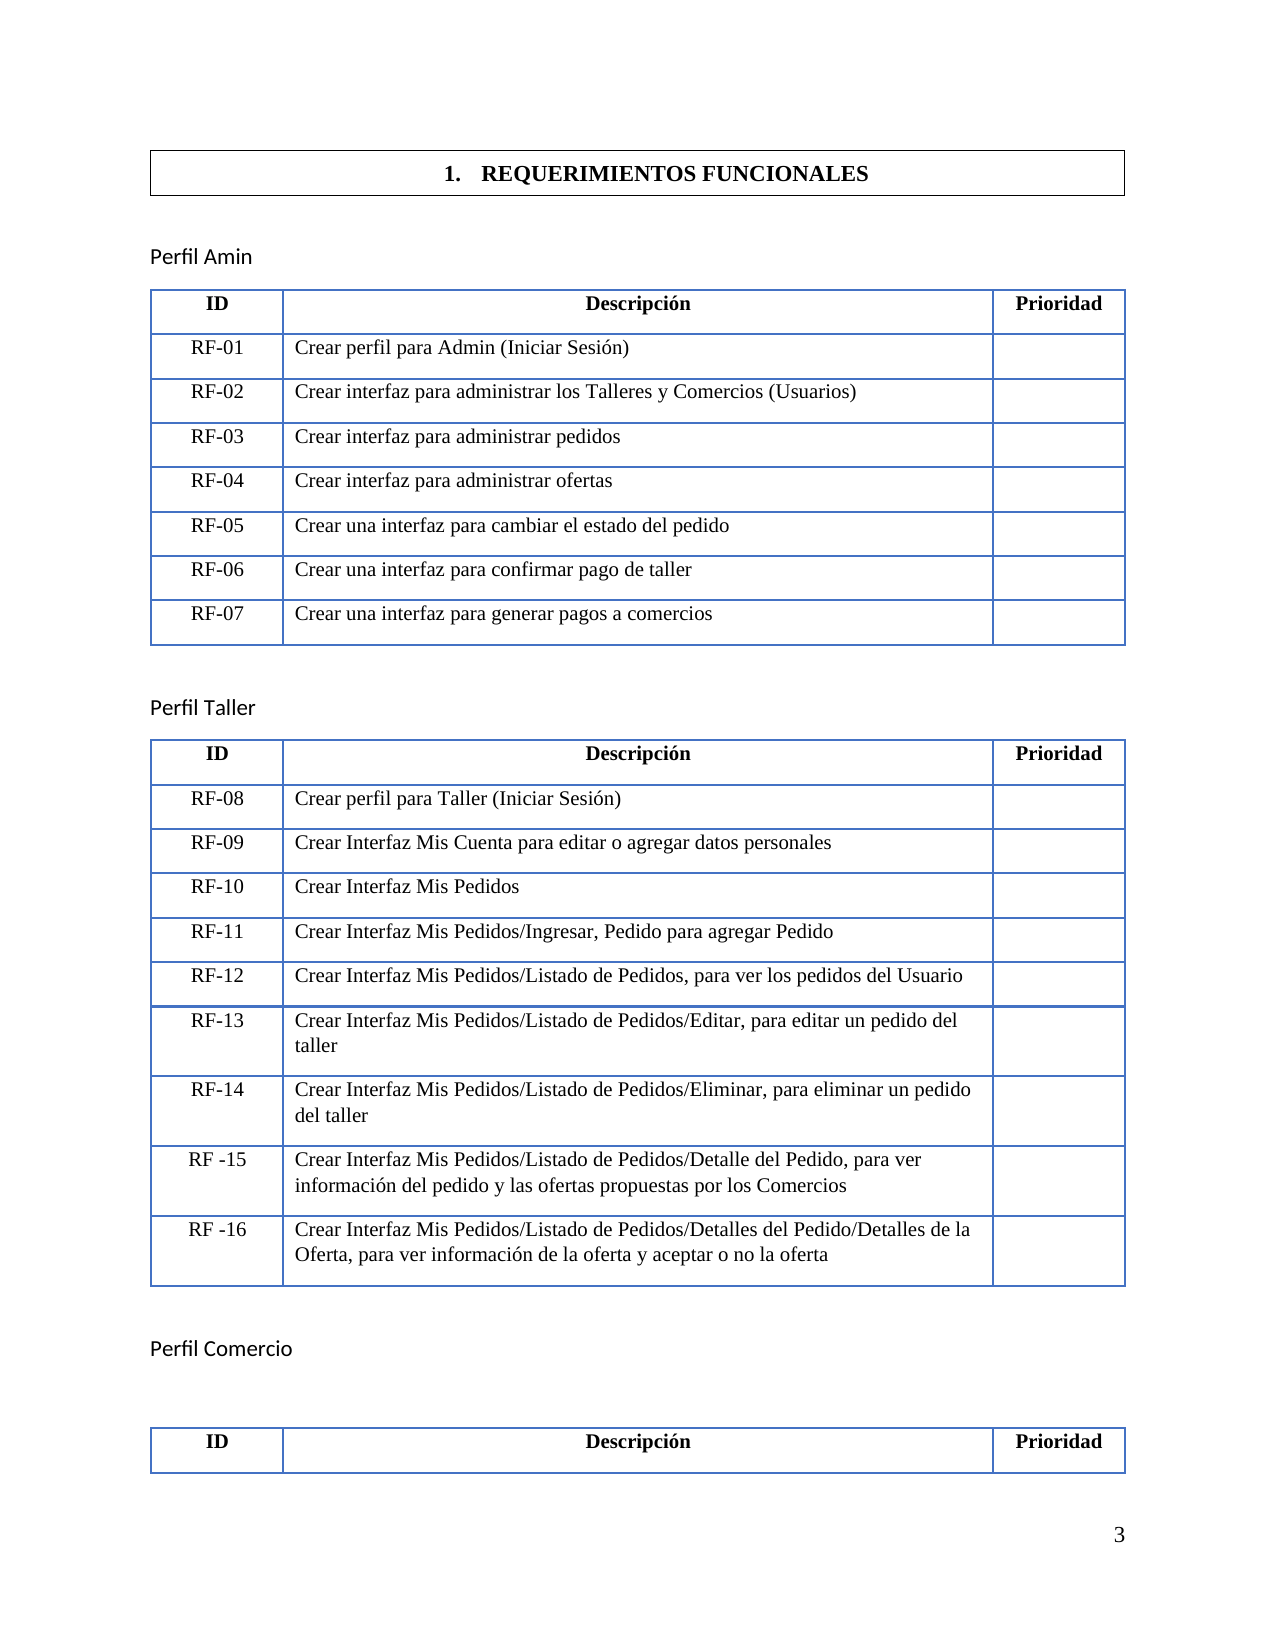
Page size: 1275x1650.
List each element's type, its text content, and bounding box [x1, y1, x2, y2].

table_cell RF-01 [152, 335, 282, 377]
table_cell [994, 513, 1124, 555]
table_header Prioridad [994, 291, 1124, 333]
table_cell [994, 468, 1124, 511]
table_header Descripción [284, 741, 992, 783]
table_cell Crear Interfaz Mis Pedidos/Ingresar, Pedido para agregar Pedido [284, 919, 992, 961]
text Perfil Amin [150, 242, 1125, 270]
table_header Descripción [284, 291, 992, 333]
table_cell Crear perfil para Admin (Iniciar Sesión) [284, 335, 992, 377]
table_cell [994, 1217, 1124, 1284]
table_cell Crear perfil para Taller (Iniciar Sesión) [284, 786, 992, 828]
text Perfil Comercio [150, 1334, 1125, 1362]
table_cell RF-10 [152, 874, 282, 917]
table_cell Crear Interfaz Mis Pedidos/Listado de Pedidos, para ver los pedidos del Usuario [284, 963, 992, 1005]
table_cell Crear interfaz para administrar ofertas [284, 468, 992, 511]
table_cell Crear interfaz para administrar pedidos [284, 424, 992, 466]
table_cell RF-04 [152, 468, 282, 511]
table_cell Crear interfaz para administrar los Talleres y Comercios (Usuarios) [284, 380, 992, 422]
table_cell Crear Interfaz Mis Pedidos [284, 874, 992, 917]
table_cell [994, 1008, 1124, 1075]
table_cell [994, 1077, 1124, 1145]
table_header Prioridad [994, 1429, 1124, 1472]
table_header REQUERIMIENTOS FUNCIONALES [151, 151, 1124, 195]
table_header ID [152, 291, 282, 333]
table_cell RF-02 [152, 380, 282, 422]
table_cell [994, 919, 1124, 961]
table_cell RF-12 [152, 963, 282, 1005]
table_cell [994, 335, 1124, 377]
table_cell RF-03 [152, 424, 282, 466]
table_cell [994, 830, 1124, 872]
table_cell [994, 874, 1124, 917]
table_cell RF-13 [152, 1008, 282, 1075]
table_cell [994, 424, 1124, 466]
table_cell Crear Interfaz Mis Pedidos/Listado de Pedidos/Detalles del Pedido/Detalles de la Oferta, para ver información de la oferta y aceptar o no la oferta [284, 1217, 992, 1284]
table_cell Crear una interfaz para cambiar el estado del pedido [284, 513, 992, 555]
table_cell RF-07 [152, 601, 282, 644]
table_cell [994, 1147, 1124, 1215]
table_cell RF -16 [152, 1217, 282, 1284]
table_header Descripción [284, 1429, 992, 1472]
table_cell Crear una interfaz para generar pagos a comercios [284, 601, 992, 644]
table_cell RF-09 [152, 830, 282, 872]
table_cell RF-11 [152, 919, 282, 961]
table_cell RF -15 [152, 1147, 282, 1215]
table_header ID [152, 741, 282, 783]
table_cell RF-14 [152, 1077, 282, 1145]
table_cell RF-06 [152, 557, 282, 599]
table_cell [994, 601, 1124, 644]
table_cell RF-08 [152, 786, 282, 828]
table_header ID [152, 1429, 282, 1472]
table_header Prioridad [994, 741, 1124, 783]
table_cell Crear Interfaz Mis Cuenta para editar o agregar datos personales [284, 830, 992, 872]
text Perfil Taller [150, 693, 1125, 721]
table_cell Crear Interfaz Mis Pedidos/Listado de Pedidos/Editar, para editar un pedido del taller [284, 1008, 992, 1075]
table_cell RF-05 [152, 513, 282, 555]
table_cell [994, 786, 1124, 828]
table_cell [994, 963, 1124, 1005]
table_cell [994, 557, 1124, 599]
table_cell Crear Interfaz Mis Pedidos/Listado de Pedidos/Detalle del Pedido, para ver información del pedido y las ofertas propuestas por los Comercios [284, 1147, 992, 1215]
table_cell Crear una interfaz para confirmar pago de taller [284, 557, 992, 599]
table_cell Crear Interfaz Mis Pedidos/Listado de Pedidos/Eliminar, para eliminar un pedido del taller [284, 1077, 992, 1145]
table_cell [994, 380, 1124, 422]
